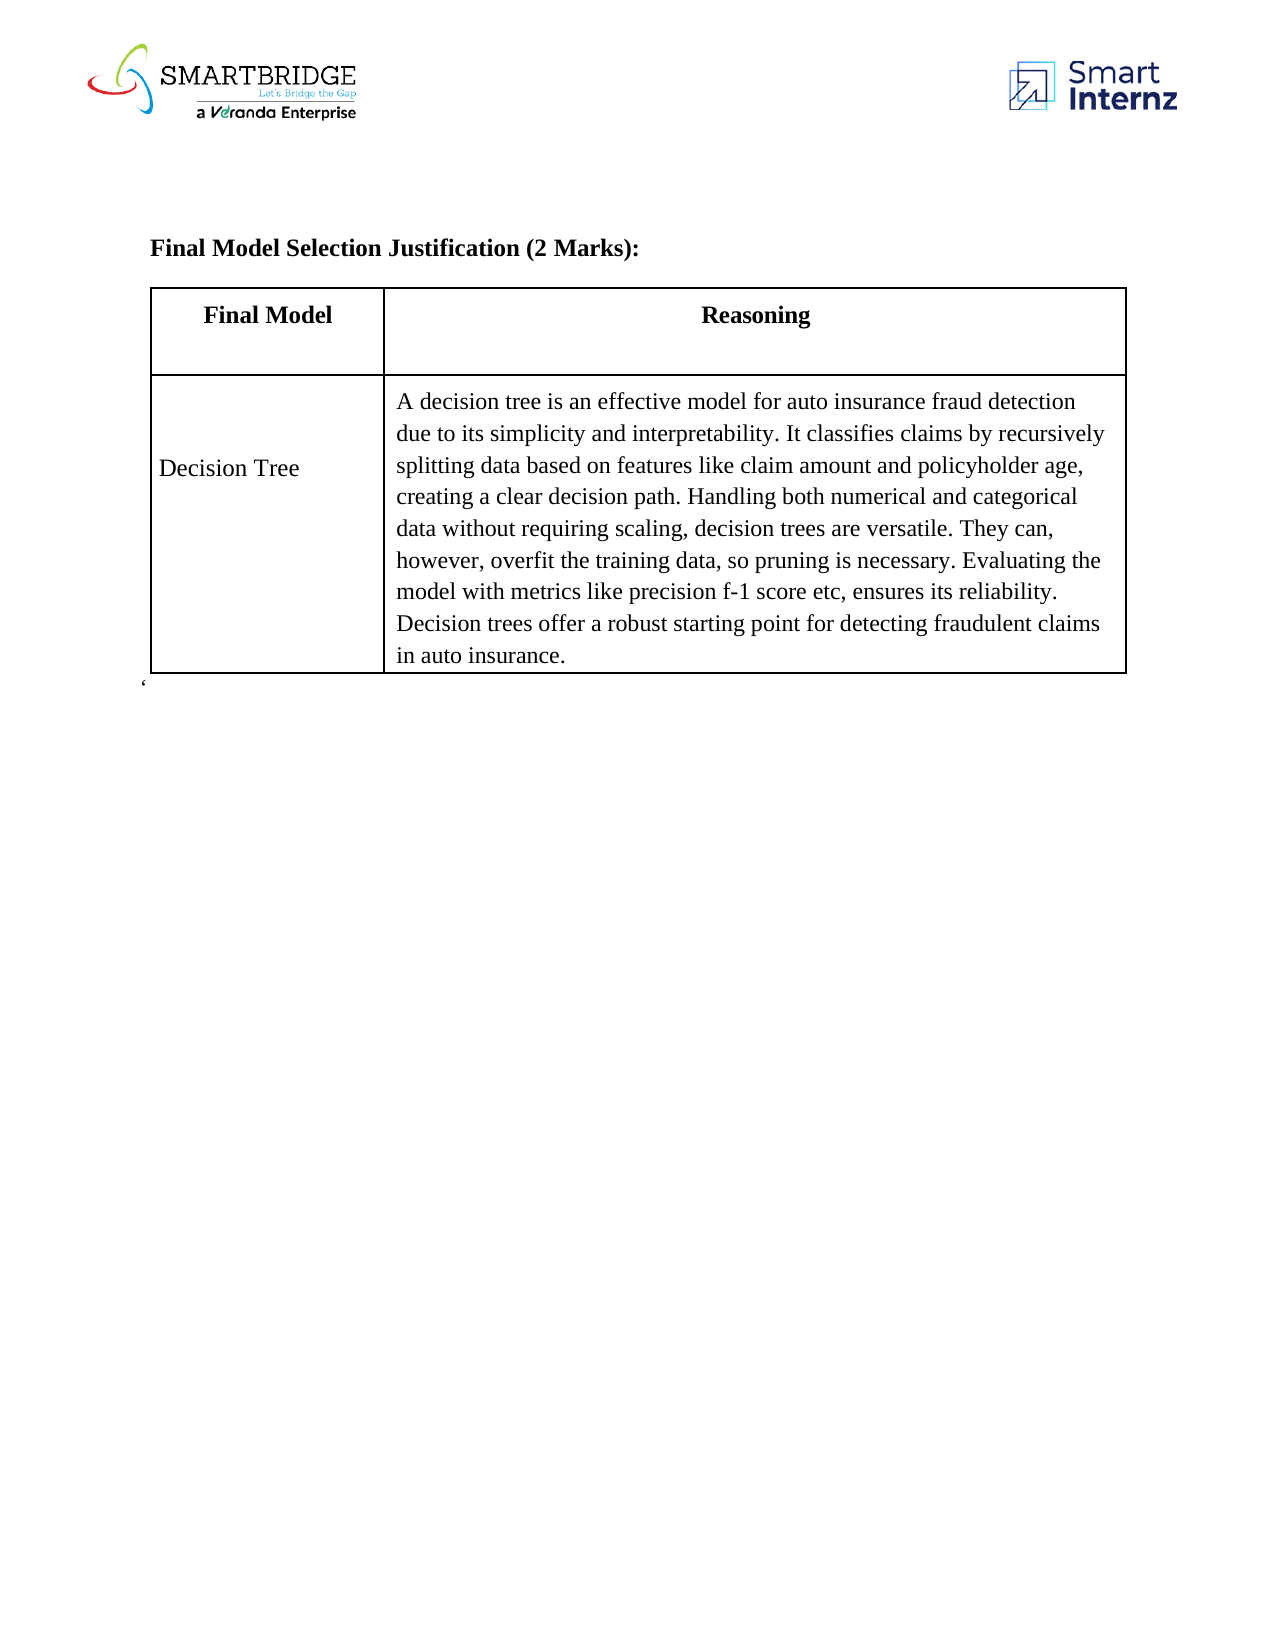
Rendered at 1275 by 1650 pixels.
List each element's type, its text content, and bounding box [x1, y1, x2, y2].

picture [1004, 61, 1182, 110]
text Final Model Selection Justification (2 Marks): [150, 233, 1139, 262]
table_cell A decision tree is an effective model for auto insurance fraud detection due to its simplicity and interpretability. It classifies claims by recursively splitting data based on features like claim amount and policyholder age, creating a clear decision path. Handling both numerical and categorical data without requiring scaling, decision trees are versatile. They can, however, overfit the training data, so pruning is necessary. Evaluating the model with metrics like precision f-1 score etc, ensures its reliability. Decision trees offer a robust starting point for detecting fraudulent claims in auto insurance. [385, 376, 1125, 672]
text ‘ [139, 674, 1139, 701]
table_header Final Model [152, 289, 383, 374]
table_cell Decision Tree [152, 376, 383, 672]
table_header Reasoning [385, 289, 1125, 374]
picture [73, 20, 371, 143]
